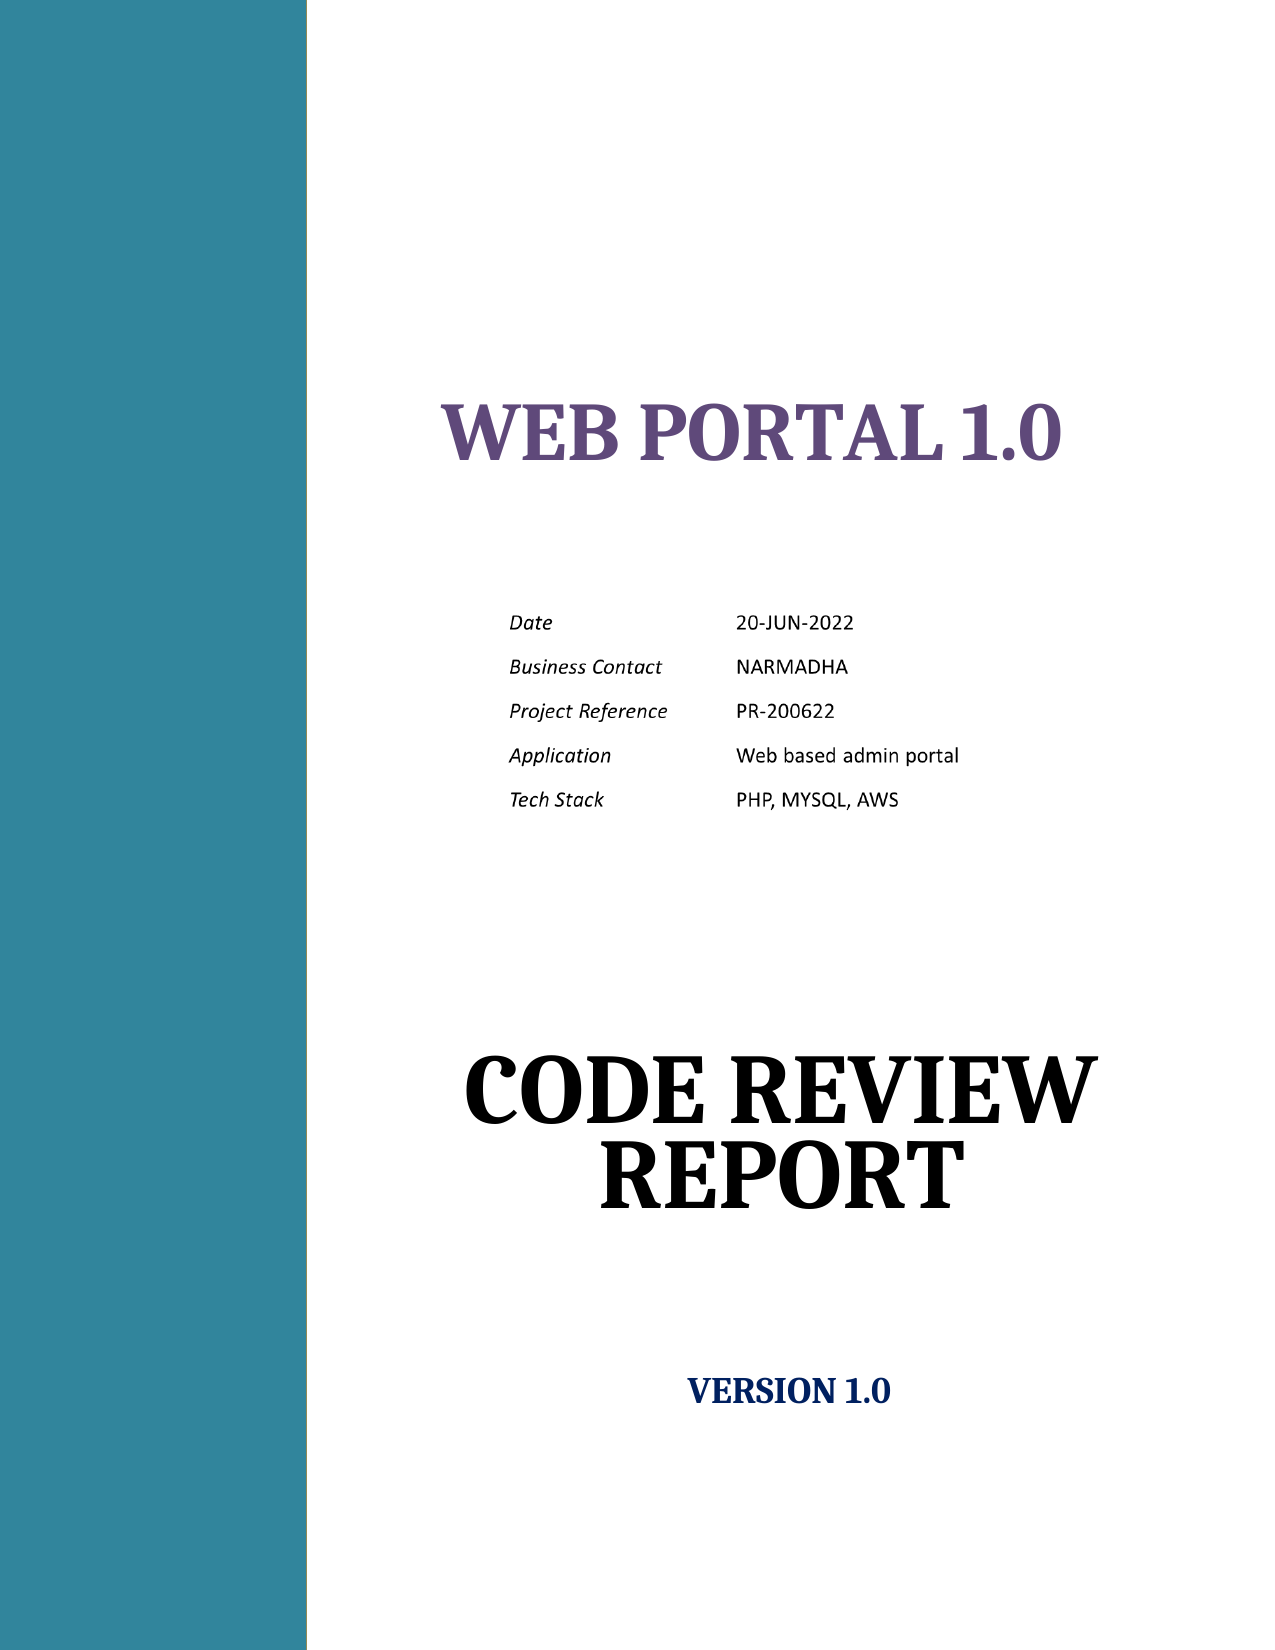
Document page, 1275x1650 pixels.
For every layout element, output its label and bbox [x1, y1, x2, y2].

picture [499, 601, 1001, 826]
